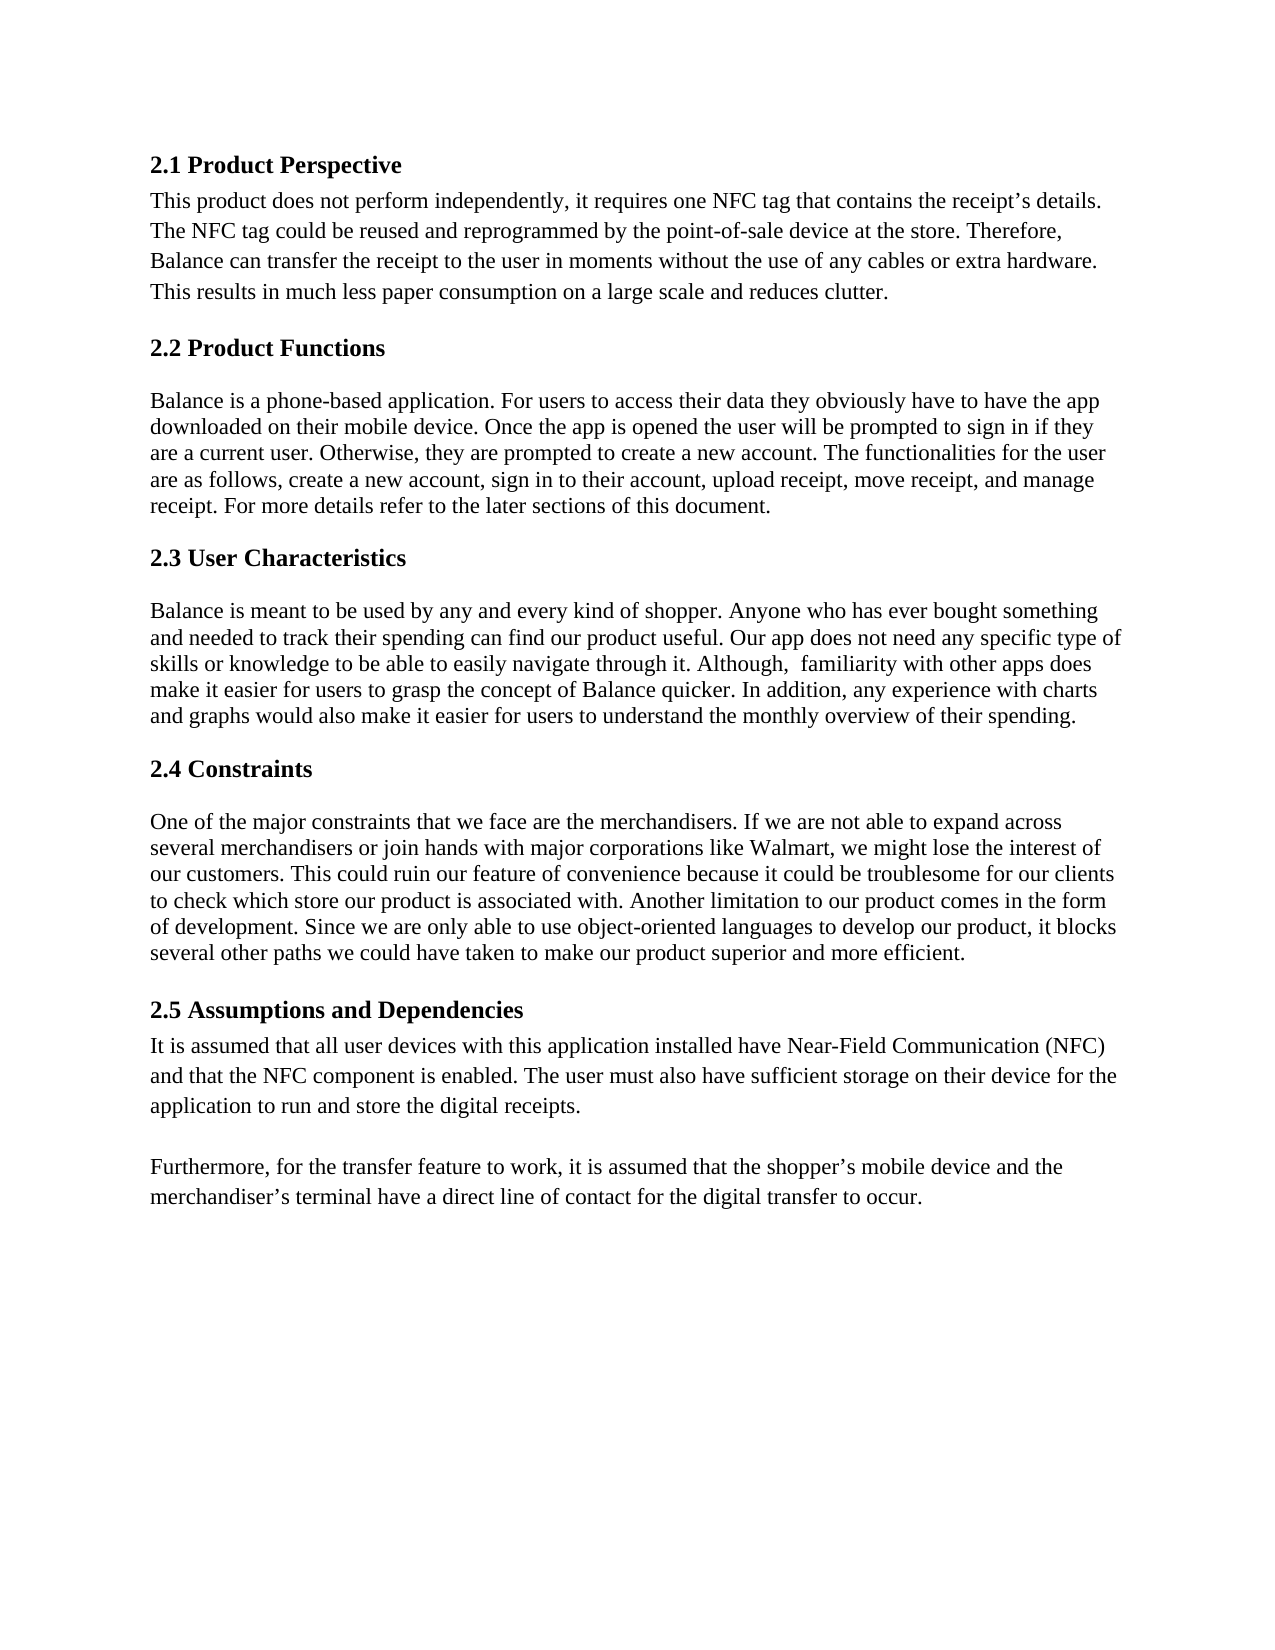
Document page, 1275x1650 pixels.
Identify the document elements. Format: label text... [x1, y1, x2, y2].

text This product does not perform independently, it requires one NFC tag that contains the receipt’s details. The NFC tag could be reused and reprogrammed by the point-of-sale device at the store. Therefore, Balance can transfer the receipt to the user in moments without the use of any cables or extra hardware. This results in much less paper consumption on a large scale and reduces clutter. [150, 187, 1125, 304]
subtitle 2.1 Product Perspective [150, 150, 1125, 179]
subtitle 2.4 Constraints [150, 754, 1125, 783]
text One of the major constraints that we face are the merchandisers. If we are not able to expand across several merchandisers or join hands with major corporations like Walmart, we might lose the interest of our customers. This could ruin our feature of convenience because it could be troublesome for our clients to check which store our product is associated with. Another limitation to our product comes in the form of development. Since we are only able to use object-oriented languages to develop our product, it blocks several other paths we could have taken to make our product superior and more efficient. [150, 808, 1125, 966]
text Furthermore, for the transfer feature to work, it is assumed that the shopper’s mobile device and the merchandiser’s terminal have a direct line of contact for the digital transfer to occur. [150, 1153, 1125, 1209]
subtitle 2.5 Assumptions and Dependencies [150, 995, 1125, 1024]
subtitle 2.2 Product Functions [150, 333, 1125, 362]
subtitle Balance is a phone-based application. For users to access their data they obviously have to have the app downloaded on their mobile device. Once the app is opened the user will be prompted to sign in if they are a current user. Otherwise, they are prompted to create a new account. The functionalities for the user are as follows, create a new account, sign in to their account, upload receipt, move receipt, and manage receipt. For more details refer to the later sections of this document. [150, 387, 1125, 518]
subtitle 2.3 User Characteristics [150, 543, 1125, 572]
text It is assumed that all user devices with this application installed have Near-Field Communication (NFC) and that the NFC component is enabled. The user must also have sufficient storage on their device for the application to run and store the digital receipts. [150, 1032, 1125, 1119]
text Balance is meant to be used by any and every kind of shopper. Anyone who has ever bought something and needed to track their spending can find our product useful. Our app does not need any specific type of skills or knowledge to be able to easily navigate through it. Although, familiarity with other apps does make it easier for users to grasp the concept of Balance quicker. In addition, any experience with charts and graphs would also make it easier for users to understand the monthly overview of their spending. [150, 597, 1125, 729]
